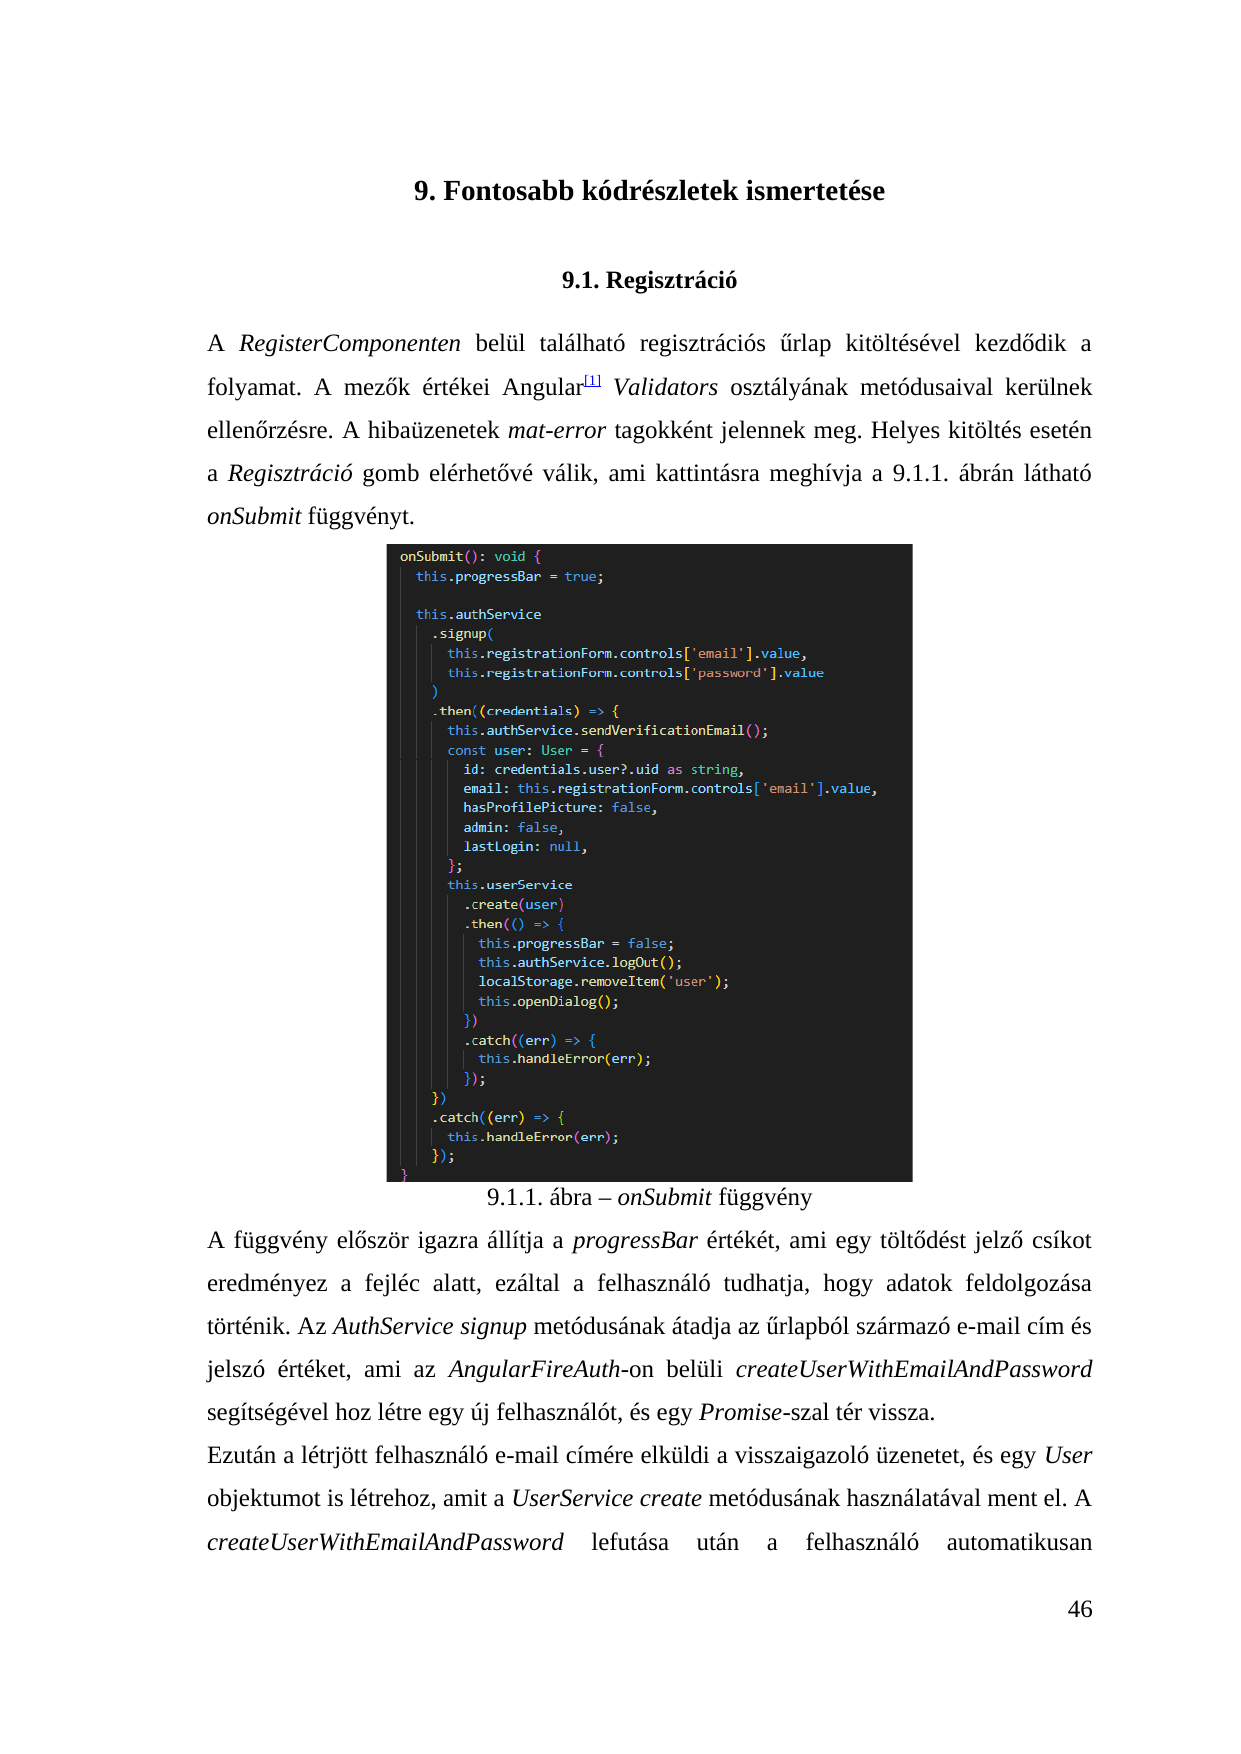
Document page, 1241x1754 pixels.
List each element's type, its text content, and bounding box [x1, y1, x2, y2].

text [207, 1440, 1092, 1555]
text A függvény először igazra állítja a progressBar értékét, ami egy töltődést jelző csíkot eredményez a fejléc alatt, ezáltal a felhasználó tudhatja, hogy adatok feldolgozása történik. Az AuthService signup metódusának átadja az űrlapból származó e-mail cím és jelszó értéket, ami az AngularFireAuth-on belüli createUserWithEmailAndPassword segítségével hoz létre egy új felhasználót, és egy Promise-szal tér vissza. [207, 1225, 1092, 1426]
text A RegisterComponenten belül található regisztrációs űrlap kitöltésével kezdődik a folyamat. A mezők értékei Angular[1] Validators osztályának metódusaival kerülnek ellenőrzésre. A hibaüzenetek mat-error tagokként jelennek meg. Helyes kitöltés esetén a Regisztráció gomb elérhetővé válik, ami kattintásra meghívja a 9.1.1. ábrán látható onSubmit függvényt. [207, 328, 1092, 530]
picture [386, 544, 913, 1182]
text 9.1.1. ábra – onSubmit függvény [207, 1182, 1092, 1210]
subtitle 9.1. Regisztráció [207, 265, 1092, 293]
subtitle 9. Fontosabb kódrészletek ismertetése [207, 173, 1092, 206]
